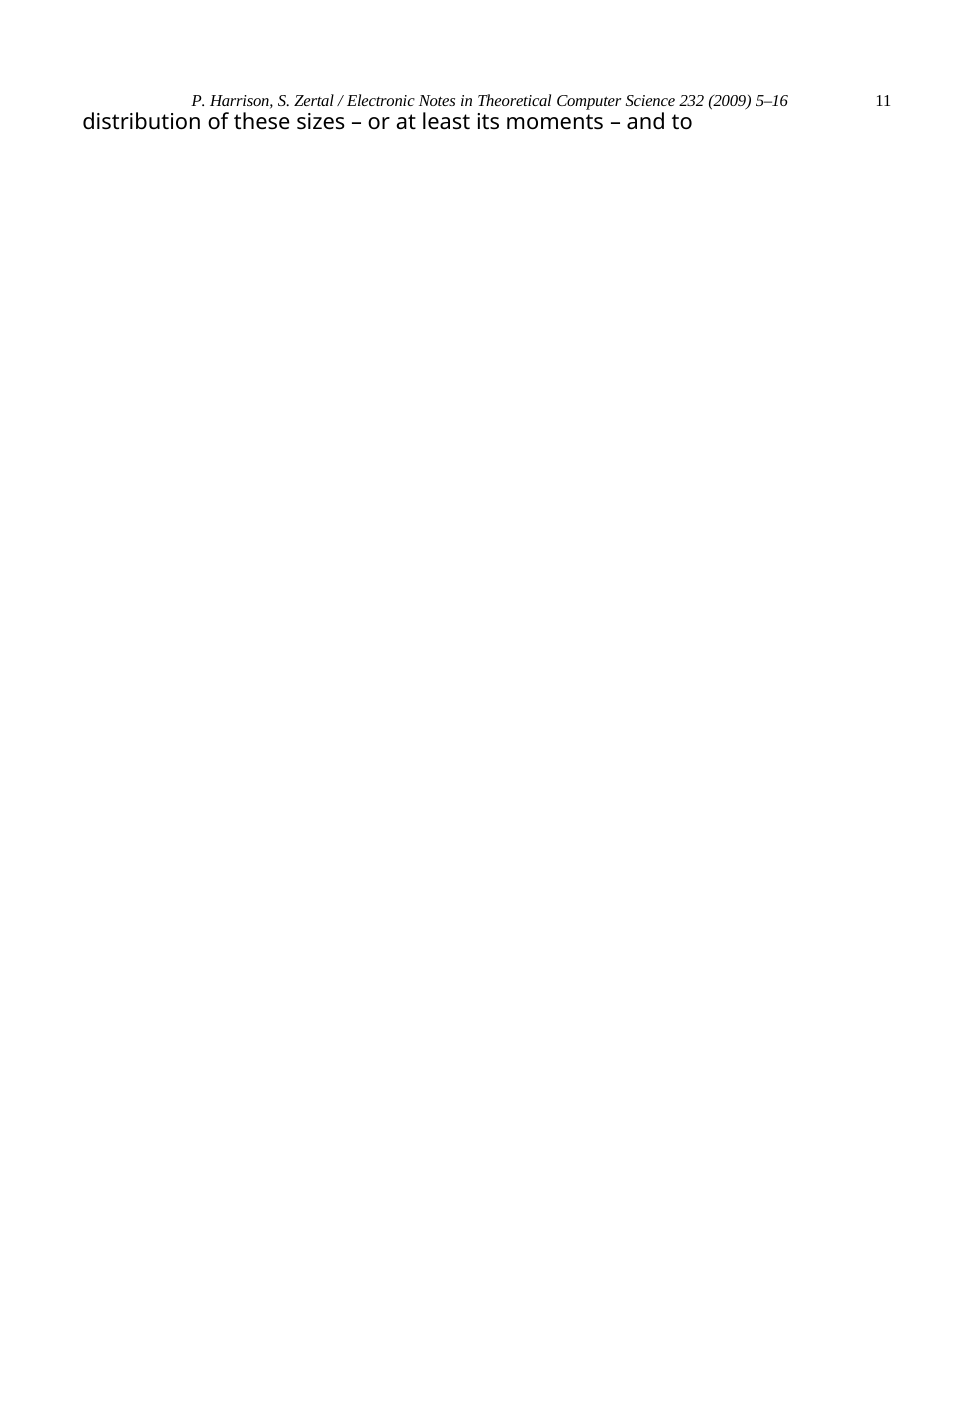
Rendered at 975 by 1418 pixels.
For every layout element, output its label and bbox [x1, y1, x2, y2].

text [82, 108, 882, 135]
